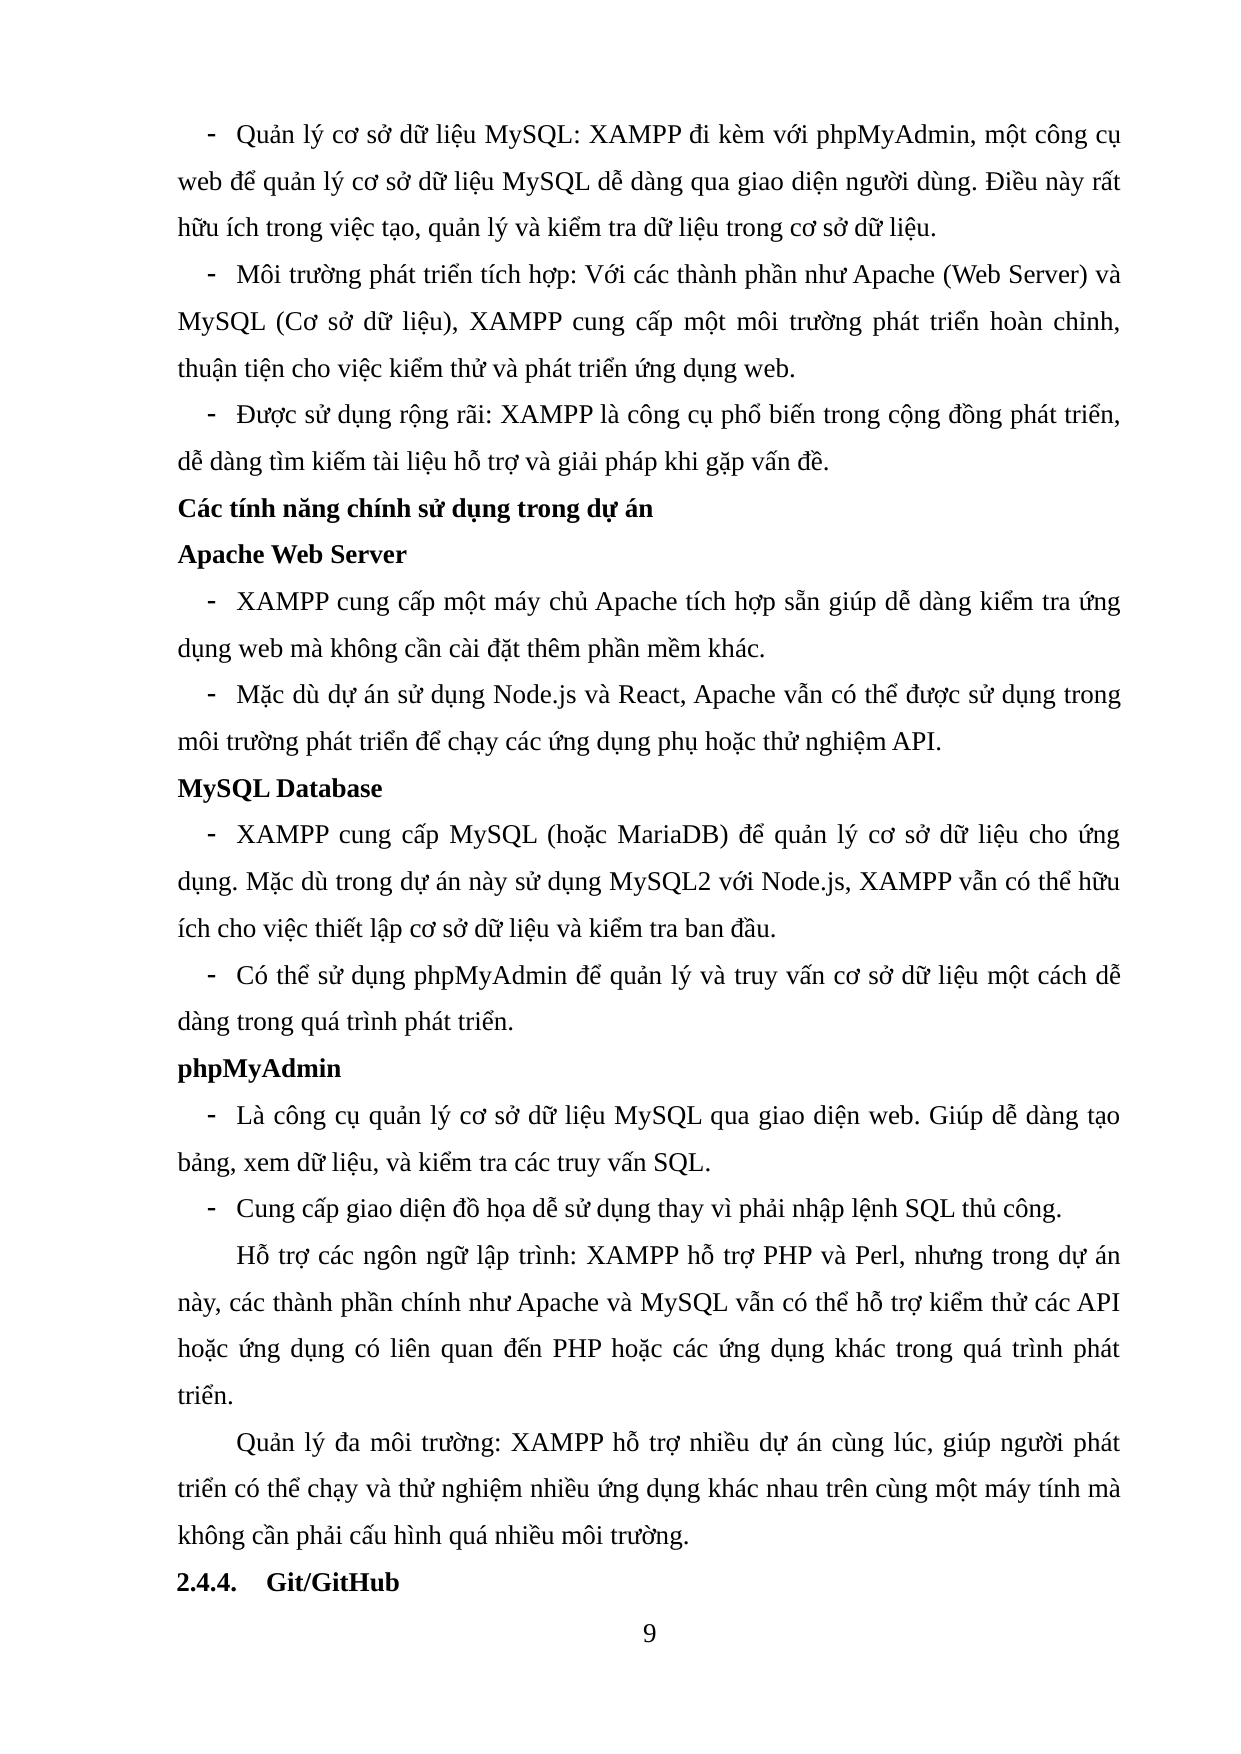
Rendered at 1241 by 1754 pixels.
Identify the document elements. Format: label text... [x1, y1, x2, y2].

list Cung cấp giao diện đồ họa dễ sử dụng thay vì phải nhập lệnh SQL thủ công. [177, 1192, 1122, 1223]
list Là công cụ quản lý cơ sở dữ liệu MySQL qua giao diện web. Giúp dễ dàng tạo bảng, xem dữ liệu, và kiểm tra các truy vấn SQL. [177, 1099, 1122, 1177]
text MySQL Database [177, 772, 1122, 803]
text phpMyAdmin [177, 1052, 1122, 1083]
list Git/GitHub [176, 1566, 1122, 1597]
list Có thể sử dụng phpMyAdmin để quản lý và truy vấn cơ sở dữ liệu một cách dễ dàng trong quá trình phát triển. [177, 959, 1122, 1037]
text Apache Web Server [177, 538, 1122, 569]
text Hỗ trợ các ngôn ngữ lập trình: XAMPP hỗ trợ PHP và Perl, nhưng trong dự án này, các thành phần chính như Apache và MySQL vẫn có thể hỗ trợ kiểm thử các API hoặc ứng dụng có liên quan đến PHP hoặc các ứng dụng khác trong quá trình phát triển. [177, 1239, 1122, 1410]
text Quản lý đa môi trường: XAMPP hỗ trợ nhiều dự án cùng lúc, giúp người phát triển có thể chạy và thử nghiệm nhiều ứng dụng khác nhau trên cùng một máy tính mà không cần phải cấu hình quá nhiều môi trường. [177, 1426, 1122, 1550]
list Được sử dụng rộng rãi: XAMPP là công cụ phổ biến trong cộng đồng phát triển, dễ dàng tìm kiếm tài liệu hỗ trợ và giải pháp khi gặp vấn đề. [177, 398, 1122, 476]
text Các tính năng chính sử dụng trong dự án [177, 492, 1122, 523]
list Môi trường phát triển tích hợp: Với các thành phần như Apache (Web Server) và MySQL (Cơ sở dữ liệu), XAMPP cung cấp một môi trường phát triển hoàn chỉnh, thuận tiện cho việc kiểm thử và phát triển ứng dụng web. [177, 258, 1122, 383]
list XAMPP cung cấp một máy chủ Apache tích hợp sẵn giúp dễ dàng kiểm tra ứng dụng web mà không cần cài đặt thêm phần mềm khác. [177, 585, 1122, 663]
list XAMPP cung cấp MySQL (hoặc MariaDB) để quản lý cơ sở dữ liệu cho ứng dụng. Mặc dù trong dự án này sử dụng MySQL2 với Node.js, XAMPP vẫn có thể hữu ích cho việc thiết lập cơ sở dữ liệu và kiểm tra ban đầu. [177, 819, 1122, 943]
list Quản lý cơ sở dữ liệu MySQL: XAMPP đi kèm với phpMyAdmin, một công cụ web để quản lý cơ sở dữ liệu MySQL dễ dàng qua giao diện người dùng. Điều này rất hữu ích trong việc tạo, quản lý và kiểm tra dữ liệu trong cơ sở dữ liệu. [177, 118, 1122, 243]
list Mặc dù dự án sử dụng Node.js và React, Apache vẫn có thể được sử dụng trong môi trường phát triển để chạy các ứng dụng phụ hoặc thử nghiệm API. [177, 678, 1122, 756]
